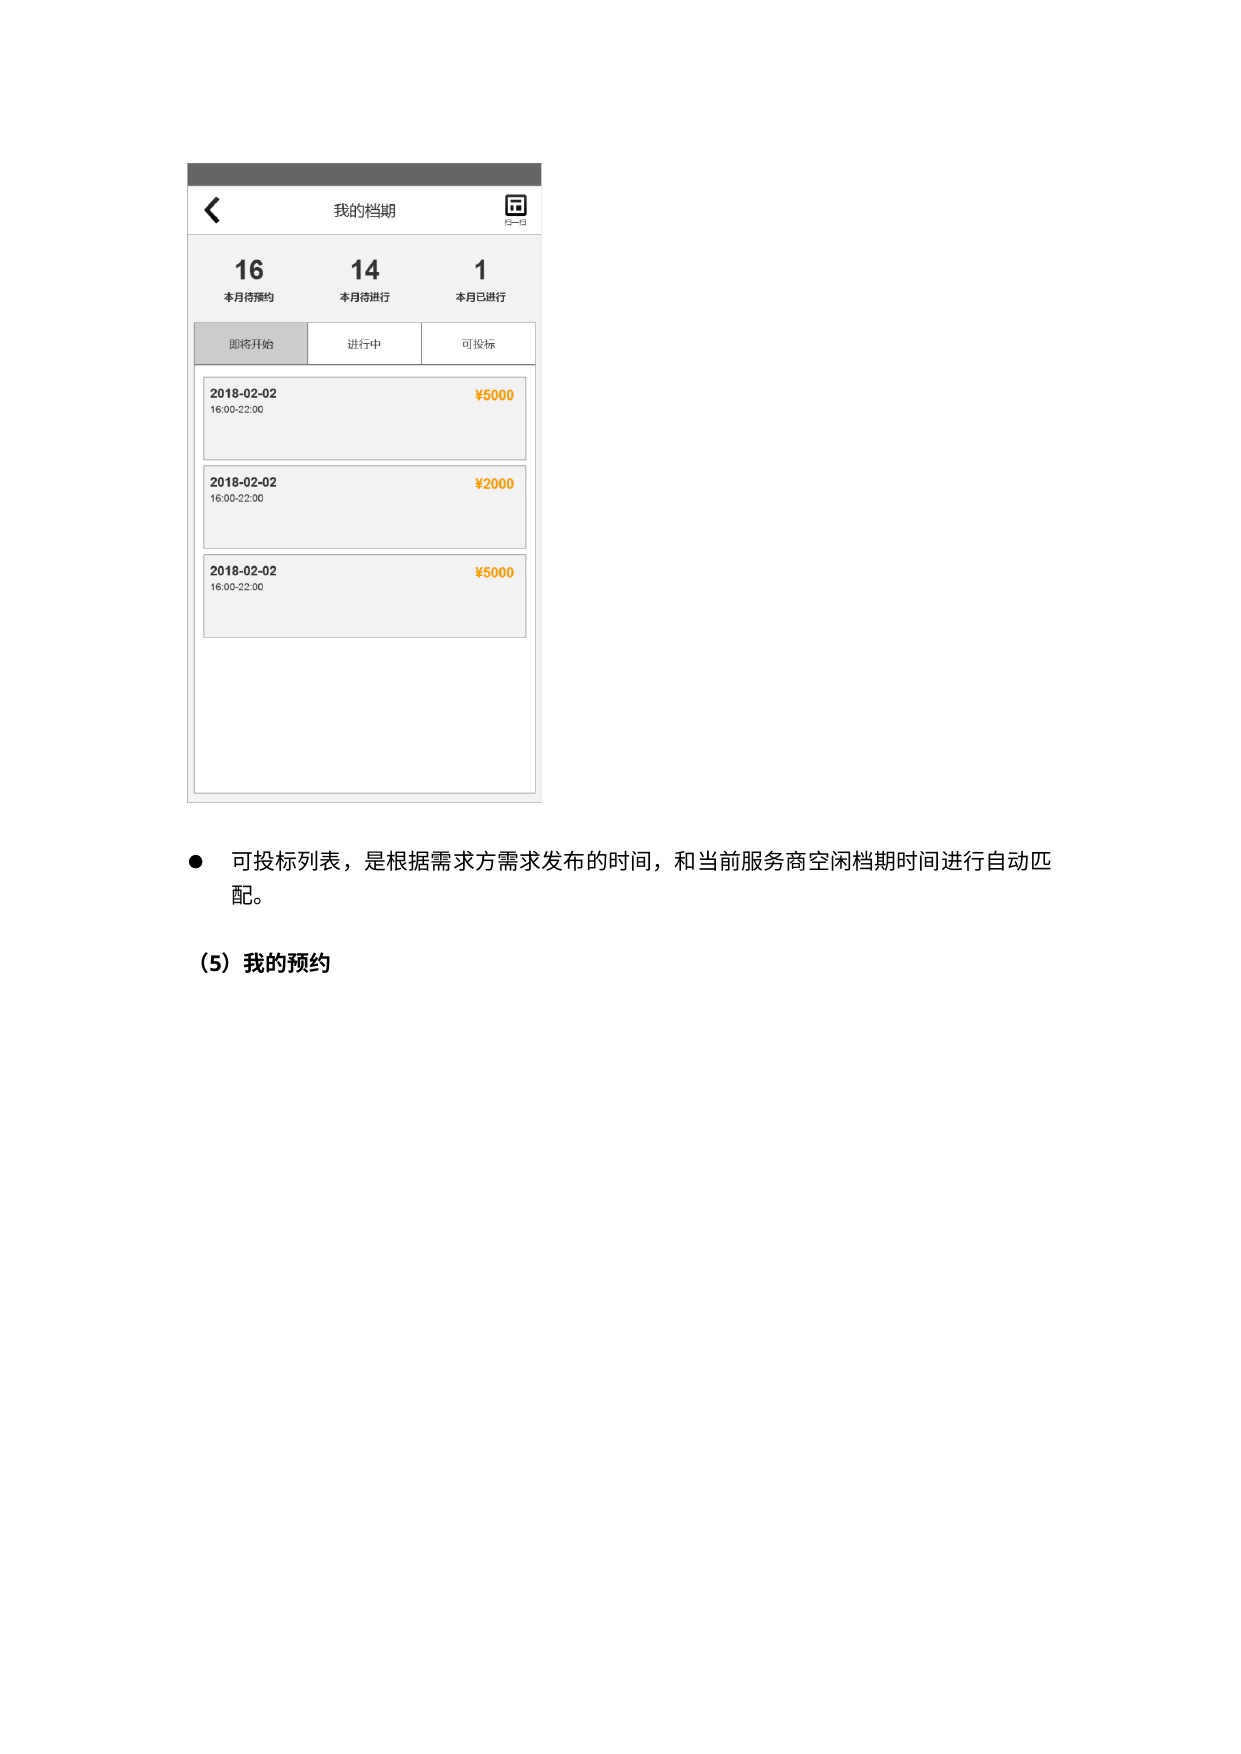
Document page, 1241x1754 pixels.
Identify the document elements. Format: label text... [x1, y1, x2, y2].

list 可投标列表，是根据需求方需求发布的时间，和当前服务商空闲档期时间进行自动匹配。 [187, 843, 1053, 911]
picture [187, 163, 542, 803]
text （5）我的预约 [187, 945, 1053, 979]
